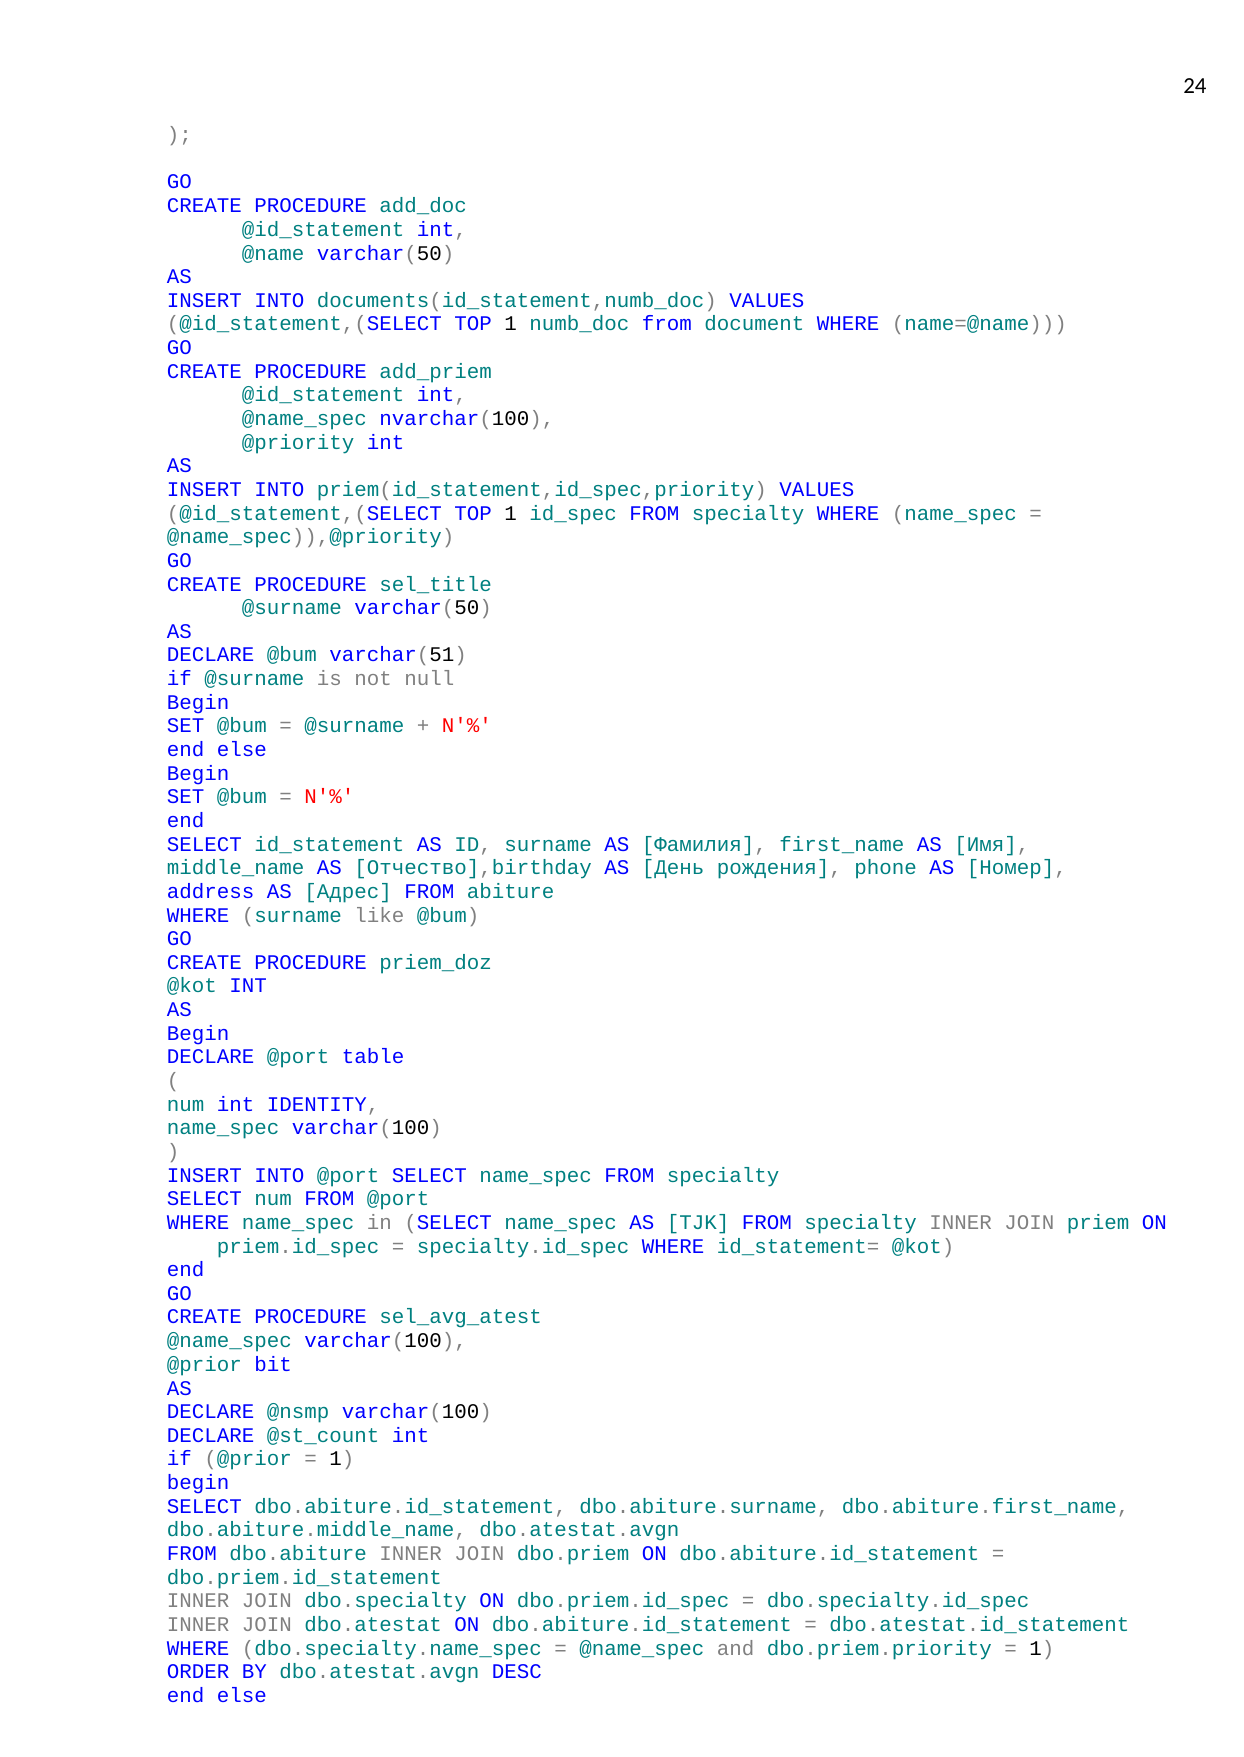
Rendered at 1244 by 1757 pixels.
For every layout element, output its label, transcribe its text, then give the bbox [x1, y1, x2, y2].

text INNER JOIN dbo.atestat ON dbo.abiture.id_statement = dbo.atestat.id_statement [167, 1614, 1206, 1638]
text GO [167, 172, 1206, 195]
text AS [167, 455, 1206, 479]
text CREATE PROCEDURE add_doc [167, 195, 1206, 219]
text SELECT dbo.abiture.id_statement, dbo.abiture.surname, dbo.abiture.first_name, dbo.abiture.middle_name, dbo.atestat.avgn [167, 1496, 1206, 1543]
text if (@prior = 1) [167, 1448, 1206, 1472]
text @kot INT [167, 976, 1206, 999]
text ORDER BY dbo.atestat.avgn DESC [167, 1661, 1206, 1685]
text CREATE PROCEDURE add_priem [167, 361, 1206, 384]
text @id_statement int, [167, 219, 1206, 242]
text @priority int [167, 432, 1206, 455]
text AS [167, 621, 1206, 644]
text address AS [Адрес] FROM abiture [167, 881, 1206, 904]
text Begin [167, 763, 1206, 786]
text GO [167, 337, 1206, 361]
text SET @bum = N'%' [167, 786, 1206, 810]
text DECLARE @st_count int [167, 1425, 1206, 1448]
text ) [167, 1141, 1206, 1165]
text SET @bum = @surname + N'%' [167, 715, 1206, 739]
text @name varchar(50) [167, 242, 1206, 266]
text AS [167, 266, 1206, 290]
text INSERT INTO documents(id_statement,numb_doc) VALUES [167, 290, 1206, 313]
text Begin [167, 692, 1206, 715]
text SELECT id_statement AS ID, surname AS [Фамилия], first_name AS [Имя], [167, 834, 1206, 857]
text SELECT num FROM @port [167, 1188, 1206, 1212]
text DECLARE @nsmp varchar(100) [167, 1401, 1206, 1425]
text GO [167, 928, 1206, 952]
text AS [167, 999, 1206, 1023]
text @name_spec nvarchar(100), [167, 408, 1206, 432]
text end else [167, 739, 1206, 763]
text AS [167, 1377, 1206, 1401]
text (@id_statement,(SELECT TOP 1 id_spec FROM specialty WHERE (name_spec = @name_spec)),@priority) [167, 503, 1206, 550]
text @surname varchar(50) [167, 597, 1206, 621]
text name_spec varchar(100) [167, 1117, 1206, 1141]
text CREATE PROCEDURE priem_doz [167, 952, 1206, 976]
text CREATE PROCEDURE sel_title [167, 573, 1206, 597]
text DECLARE @port table [167, 1046, 1206, 1070]
text begin [167, 1472, 1206, 1496]
text middle_name AS [Отчество],birthday AS [День рождения], phone AS [Номер], [167, 857, 1206, 881]
text WHERE (surname like @bum) [167, 904, 1206, 928]
text Begin [167, 1023, 1206, 1046]
text GO [167, 550, 1206, 573]
text if @surname is not null [167, 668, 1206, 692]
text priem.id_spec = specialty.id_spec WHERE id_statement= @kot) [167, 1236, 1206, 1259]
text end [167, 1259, 1206, 1283]
text INSERT INTO priem(id_statement,id_spec,priority) VALUES [167, 479, 1206, 503]
text WHERE (dbo.specialty.name_spec = @name_spec and dbo.priem.priority = 1) [167, 1638, 1206, 1661]
text GO [167, 1283, 1206, 1307]
text INNER JOIN dbo.specialty ON dbo.priem.id_spec = dbo.specialty.id_spec [167, 1590, 1206, 1614]
text ( [167, 1070, 1206, 1094]
text num int IDENTITY, [167, 1094, 1206, 1117]
text WHERE name_spec in (SELECT name_spec AS [TJK] FROM specialty INNER JOIN priem ON [167, 1212, 1206, 1236]
text @id_statement int, [167, 384, 1206, 408]
text FROM dbo.abiture INNER JOIN dbo.priem ON dbo.abiture.id_statement = dbo.priem.id_statement [167, 1543, 1206, 1590]
text (@id_statement,(SELECT TOP 1 numb_doc from document WHERE (name=@name))) [167, 313, 1206, 337]
text ); [167, 124, 1206, 148]
text INSERT INTO @port SELECT name_spec FROM specialty [167, 1165, 1206, 1188]
text @prior bit [167, 1354, 1206, 1377]
text DECLARE @bum varchar(51) [167, 644, 1206, 668]
text end [167, 810, 1206, 834]
text CREATE PROCEDURE sel_avg_atest [167, 1307, 1206, 1330]
text end else [167, 1685, 1206, 1708]
text @name_spec varchar(100), [167, 1330, 1206, 1354]
